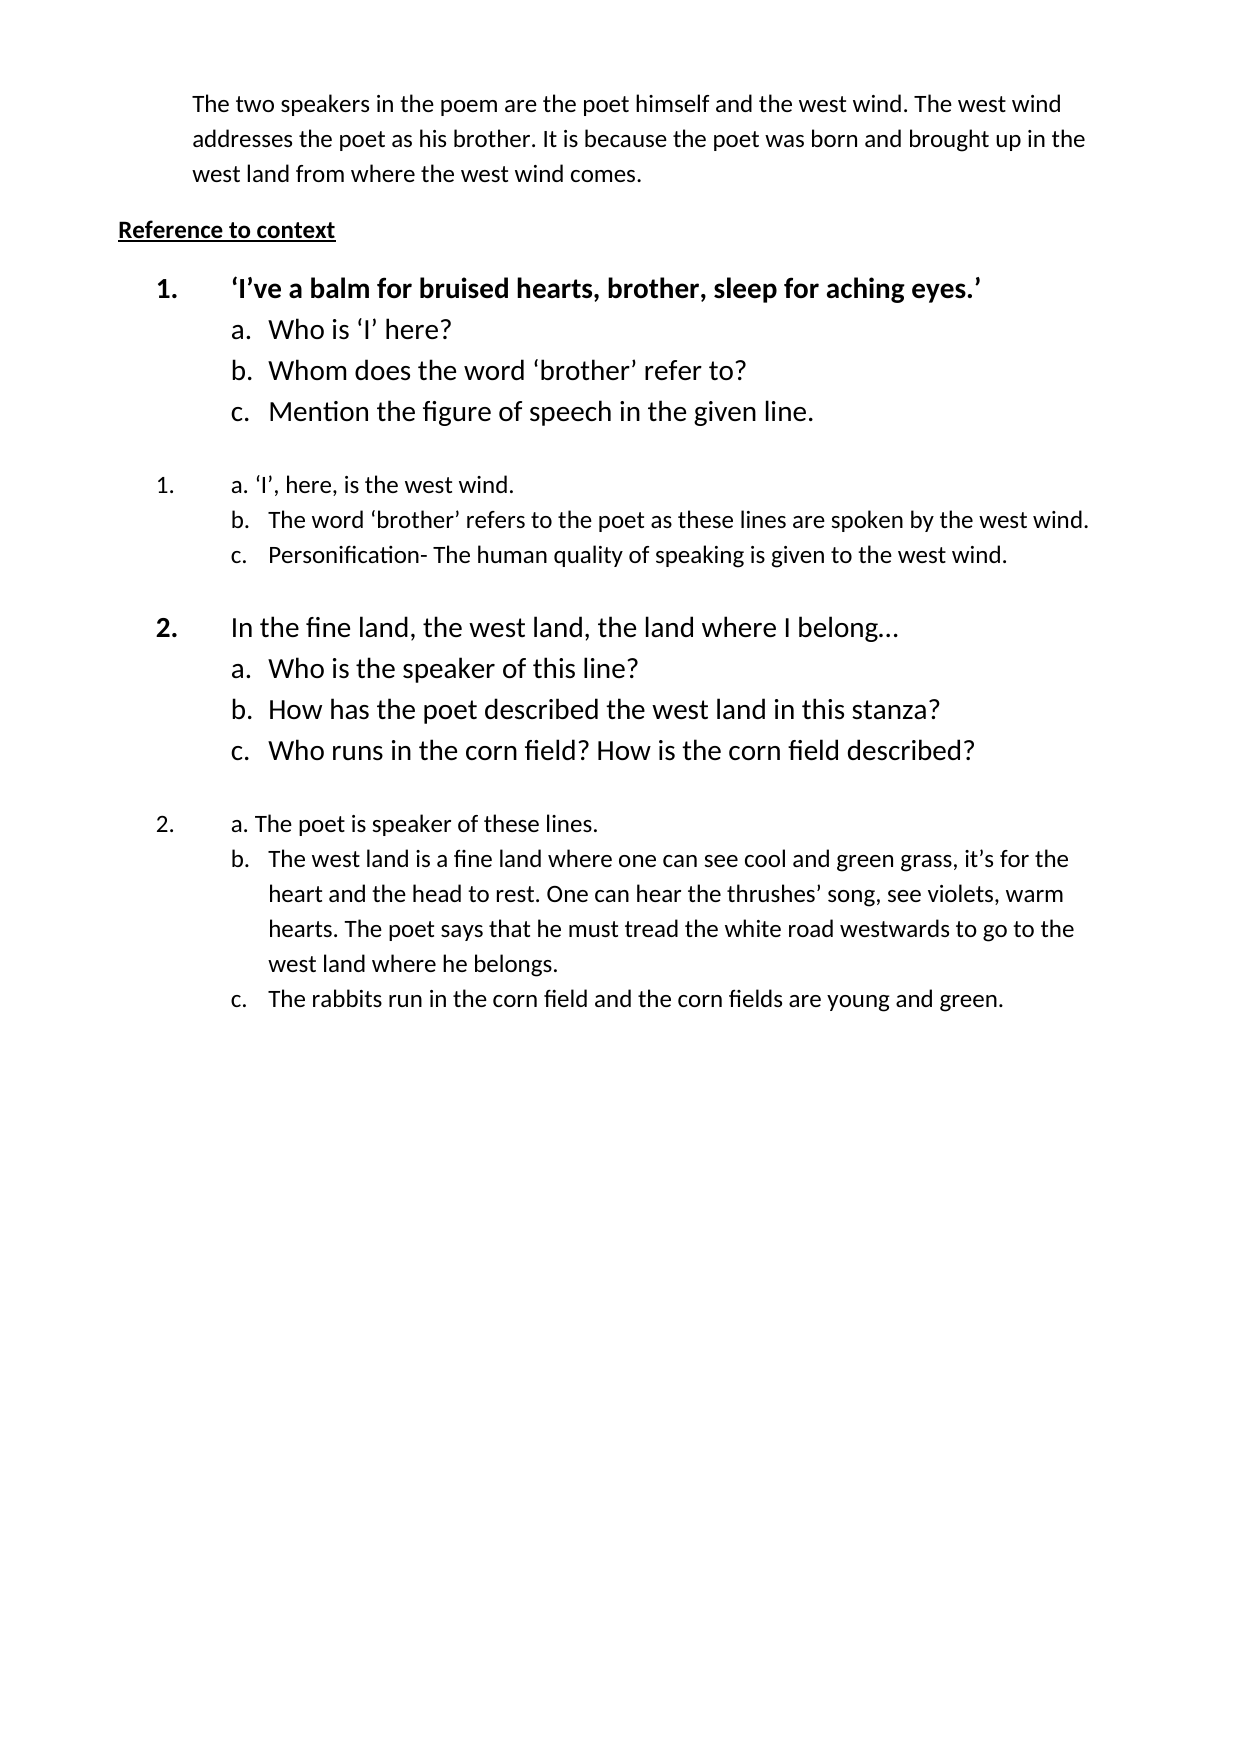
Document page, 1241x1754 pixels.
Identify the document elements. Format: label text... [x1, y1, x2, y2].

list Mention the figure of speech in the given line. [231, 393, 1122, 429]
list a. The poet is speaker of these lines. [156, 808, 1122, 838]
text Reference to context [118, 214, 1122, 245]
list Personification- The human quality of speaking is given to the west wind. [231, 539, 1122, 569]
list Who runs in the corn field? How is the corn field described? [231, 732, 1122, 767]
list The word ‘brother’ refers to the poet as these lines are spoken by the west wind. [231, 504, 1122, 534]
list In the fine land, the west land, the land where I belong… [156, 609, 1122, 645]
list ‘I’ve a balm for bruised hearts, brother, sleep for aching eyes.’ [156, 270, 1122, 306]
list How has the poet described the west land in this stanza? [231, 691, 1122, 727]
list a. ‘I’, here, is the west wind. [156, 469, 1122, 499]
list Who is the speaker of this line? [231, 650, 1122, 686]
list Whom does the word ‘brother’ refer to? [231, 352, 1122, 388]
list Who is ‘I’ here? [231, 311, 1122, 347]
list The west land is a fine land where one can see cool and green grass, it’s for the heart and the head to rest. One can hear the thrushes’ song, see violets, warm hearts. The poet says that he must tread the white road westwards to go to the west land where he belongs. [231, 843, 1122, 978]
list The two speakers in the poem are the poet himself and the west wind. The west wind addresses the poet as his brother. It is because the poet was born and brought up in the west land from where the west wind comes. [192, 89, 1122, 189]
list The rabbits run in the corn field and the corn fields are young and green. [231, 983, 1122, 1013]
